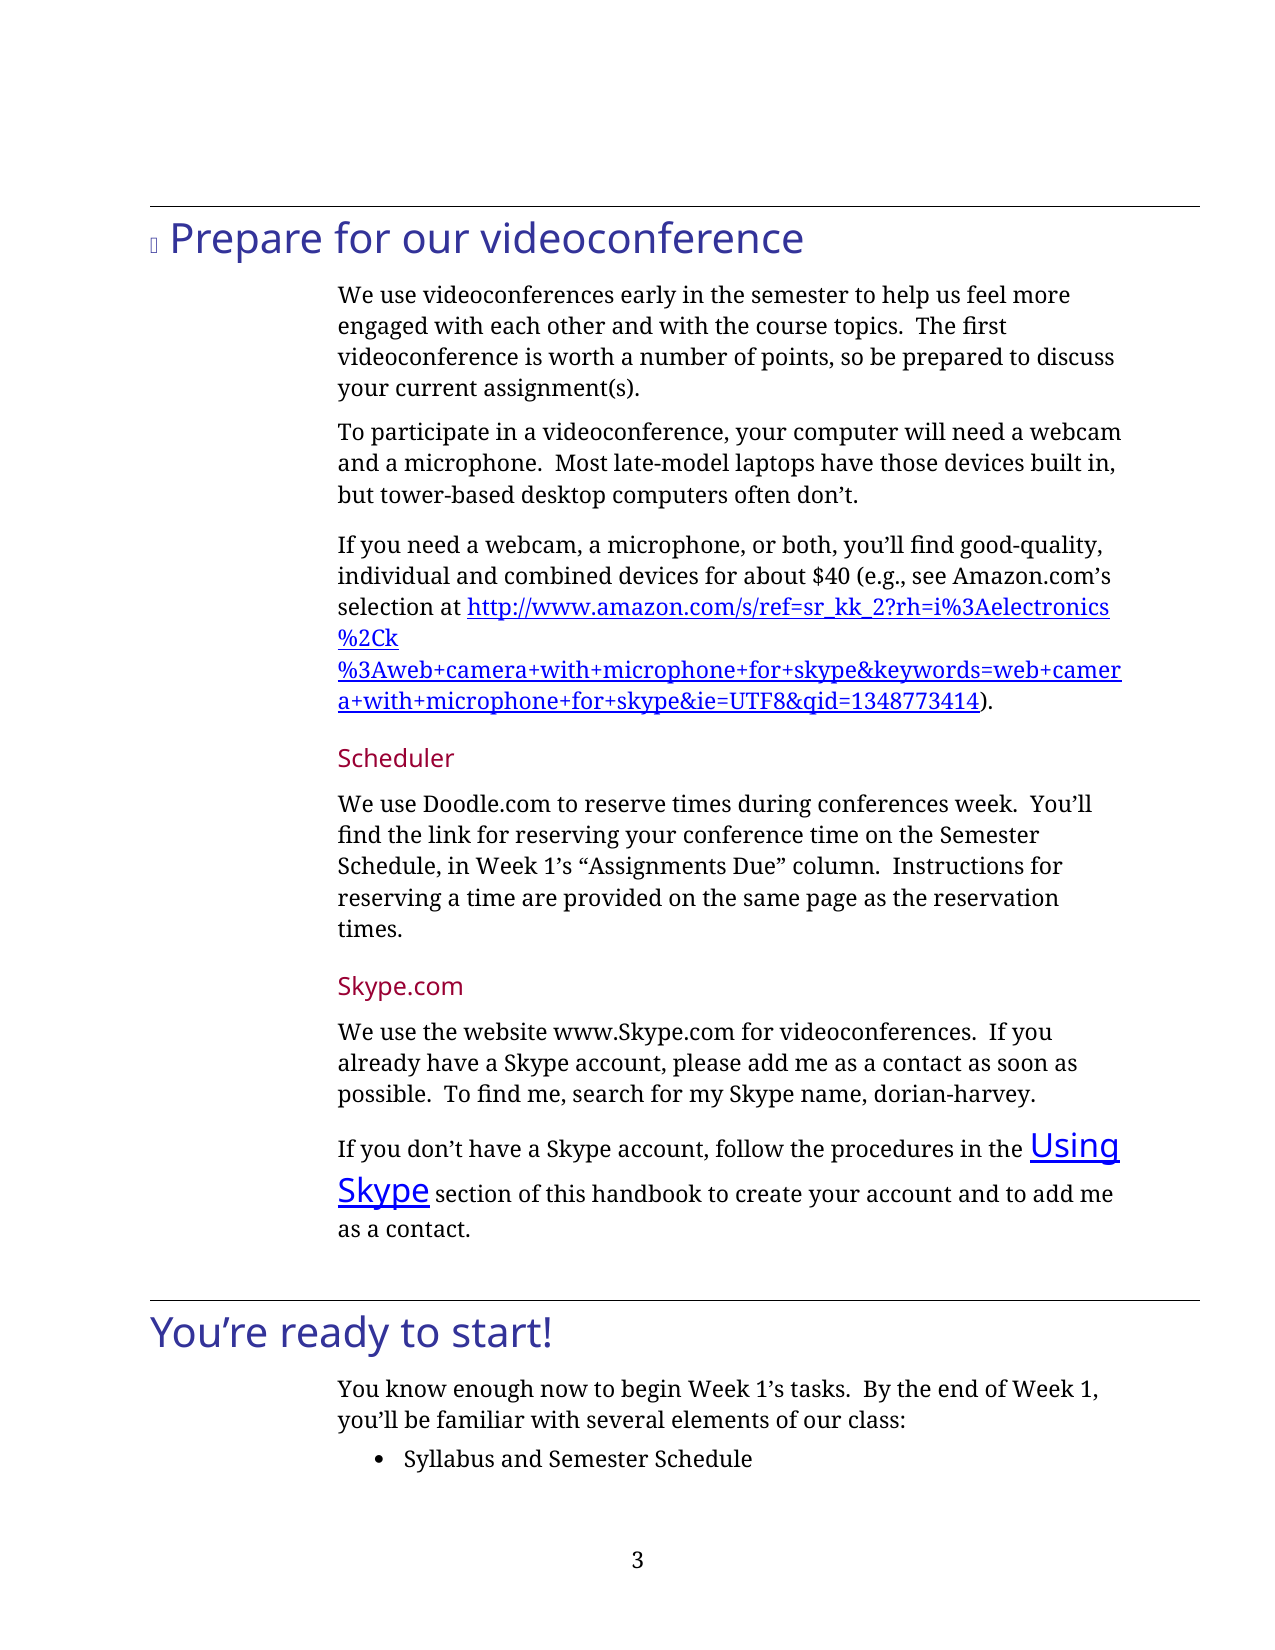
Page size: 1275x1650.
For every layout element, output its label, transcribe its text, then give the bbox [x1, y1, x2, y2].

text If you don’t have a Skype account, follow the procedures in the Using Skype section of this handbook to create your account and to add me as a contact. [337, 1122, 1125, 1244]
subtitle You’re ready to start! [150, 1301, 1200, 1360]
text You know enough now to begin Week 1’s tasks. By the end of Week 1, you’ll be familiar with several elements of our class: [337, 1372, 1125, 1435]
text To participate in a videoconference, your computer will need a webcam and a microphone. Most late-model laptops have those devices built in, but tower-based desktop computers often don’t. [337, 416, 1125, 510]
list Syllabus and Semester Schedule [375, 1443, 1125, 1474]
subtitle Prepare for our videoconference [150, 207, 1200, 266]
text Scheduler [337, 741, 1125, 775]
text We use the website www.Skype.com for videoconferences. If you already have a Skype account, please add me as a contact as soon as possible. To find me, search for my Skype name, dorian-harvey. [337, 1016, 1125, 1109]
text We use videoconferences early in the semester to help us feel more engaged with each other and with the course topics. The first videoconference is worth a number of points, so be prepared to discuss your current assignment(s). [337, 279, 1125, 404]
text If you need a webcam, a microphone, or both, you’ll find good-quality, individual and combined devices for about $40 (e.g., see Amazon.com’s selection at http://www.amazon.com/s/ref=sr_kk_2?rh=i%3Aelectronics%2Ck%3Aweb+camera+with+microphone+for+skype&keywords=web+camera+with+microphone+for+skype&ie=UTF8&qid=1348773414). [337, 529, 1125, 716]
text Skype.com [337, 969, 1125, 1003]
text We use Doodle.com to reserve times during conferences week. You’ll find the link for reserving your conference time on the Semester Schedule, in Week 1’s “Assignments Due” column. Instructions for reserving a time are provided on the same page as the reservation times. [337, 788, 1125, 944]
